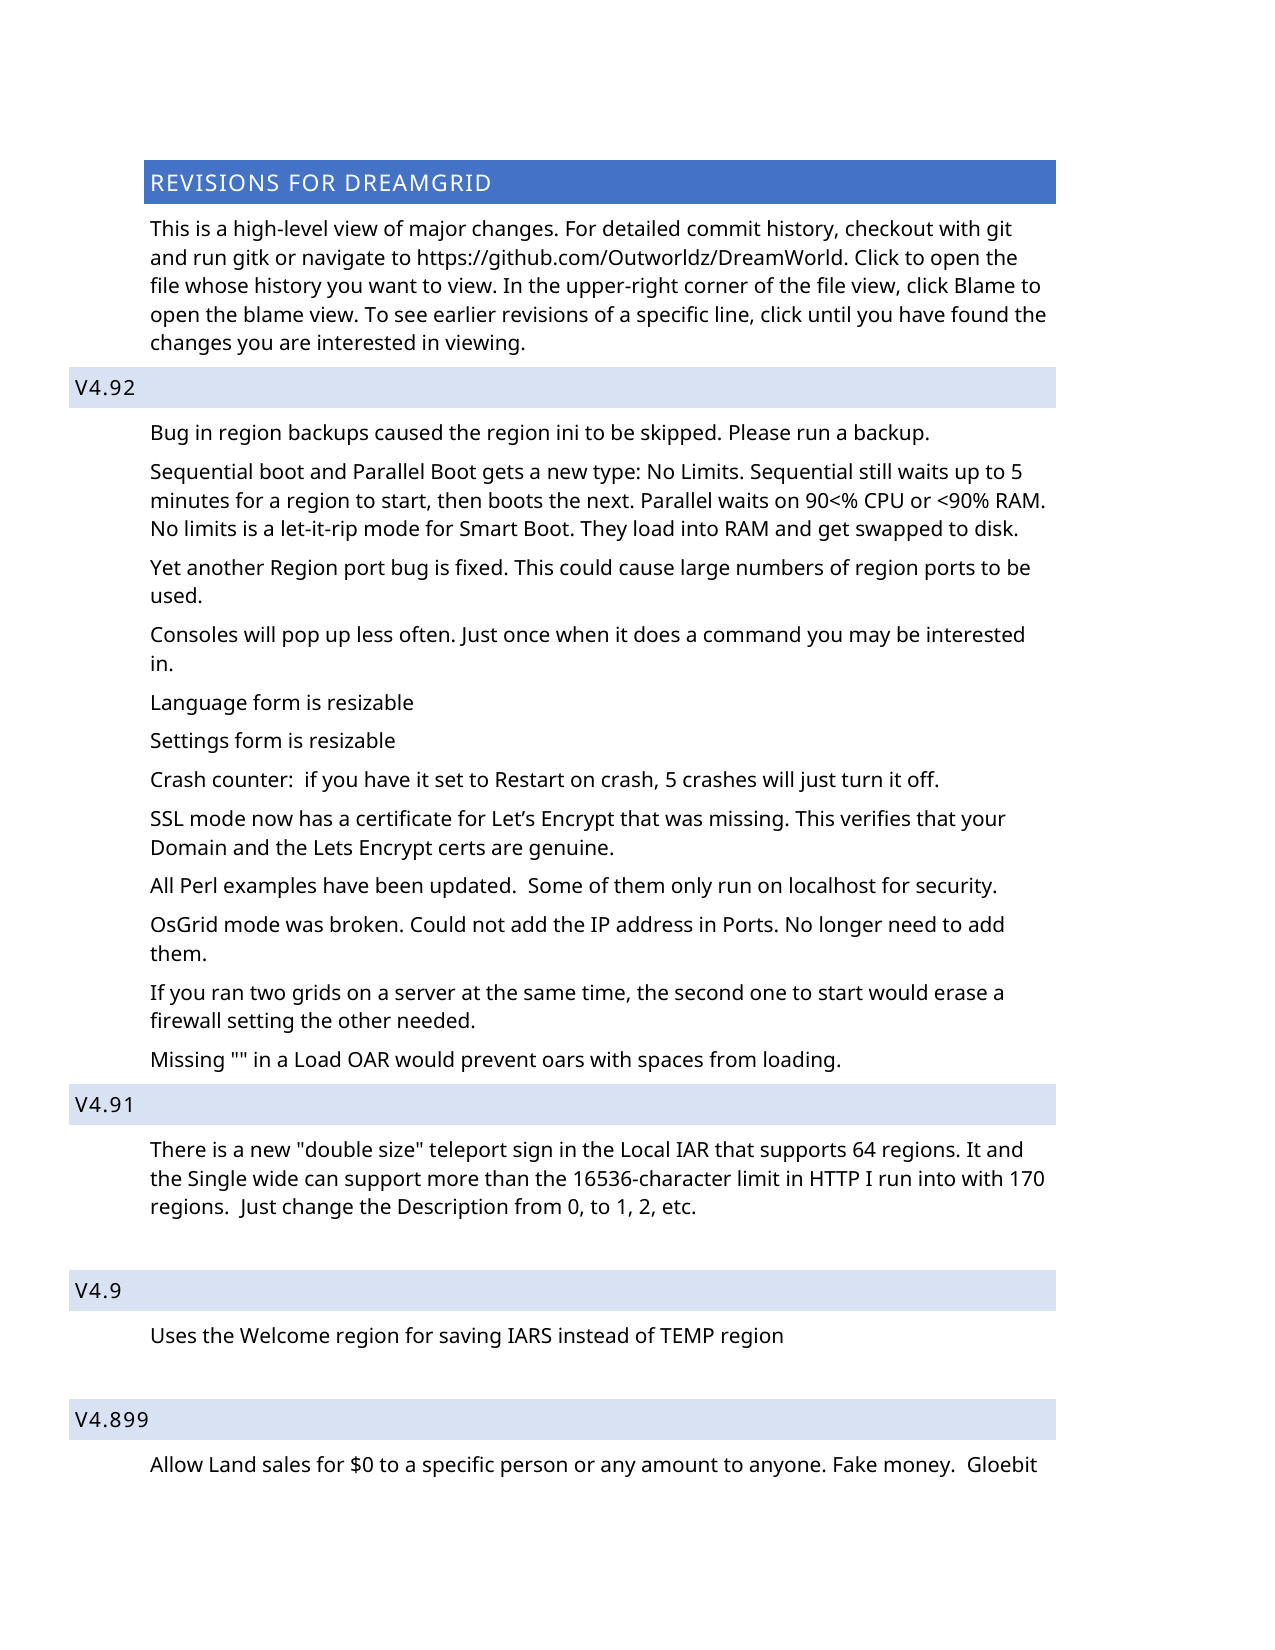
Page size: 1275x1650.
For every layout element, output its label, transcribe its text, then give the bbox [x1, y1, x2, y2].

text Language form is resizable [150, 688, 1050, 716]
text SSL mode now has a certificate for Let’s Encrypt that was missing. This verifies that your Domain and the Lets Encrypt certs are genuine. [150, 804, 1050, 861]
text All Perl examples have been updated. Some of them only run on localhost for security. [150, 872, 1050, 900]
text There is a new "double size" teleport sign in the Local IAR that supports 64 regions. It and the Single wide can support more than the 16536-character limit in HTTP I run into with 170 regions. Just change the Description from 0, to 1, 2, etc. [150, 1135, 1050, 1221]
text Yet another Region port bug is fixed. This could cause large numbers of region ports to be used. [150, 553, 1050, 610]
text Allow Land sales for $0 to a specific person or any amount to anyone. Fake money. Gloebit can be used for real money. [150, 1450, 1050, 1479]
text This is a high-level view of major changes. For detailed commit history, checkout with git and run gitk or navigate to https://github.com/Outworldz/DreamWorld. Click to open the file whose history you want to view. In the upper-right corner of the file view, click Blame to open the blame view. To see earlier revisions of a specific line, click until you have found the changes you are interested in viewing. [150, 214, 1050, 357]
text If you ran two grids on a server at the same time, the second one to start would erase a firewall setting the other needed. [150, 978, 1050, 1034]
subtitle Revisions for DreamGrid [150, 167, 1050, 198]
text OsGrid mode was broken. Could not add the IP address in Ports. No longer need to add them. [150, 910, 1050, 967]
subtitle V4.92 [75, 374, 1050, 402]
subtitle V4.899 [75, 1405, 1050, 1433]
subtitle V4.9 [75, 1276, 1050, 1304]
text Crash counter: if you have it set to Restart on crash, 5 crashes will just turn it off. [150, 765, 1050, 794]
subtitle V4.91 [75, 1090, 1050, 1118]
text Settings form is resizable [150, 727, 1050, 755]
text Sequential boot and Parallel Boot gets a new type: No Limits. Sequential still waits up to 5 minutes for a region to start, then boots the next. Parallel waits on 90<% CPU or <90% RAM. No limits is a let-it-rip mode for Smart Boot. They load into RAM and get swapped to disk. [150, 457, 1050, 543]
text Bug in region backups caused the region ini to be skipped. Please run a backup. [150, 418, 1050, 447]
text Consoles will pop up less often. Just once when it does a command you may be interested in. [150, 620, 1050, 677]
text Uses the Welcome region for saving IARS instead of TEMP region [150, 1321, 1050, 1349]
text Missing "" in a Load OAR would prevent oars with spaces from loading. [150, 1045, 1050, 1073]
